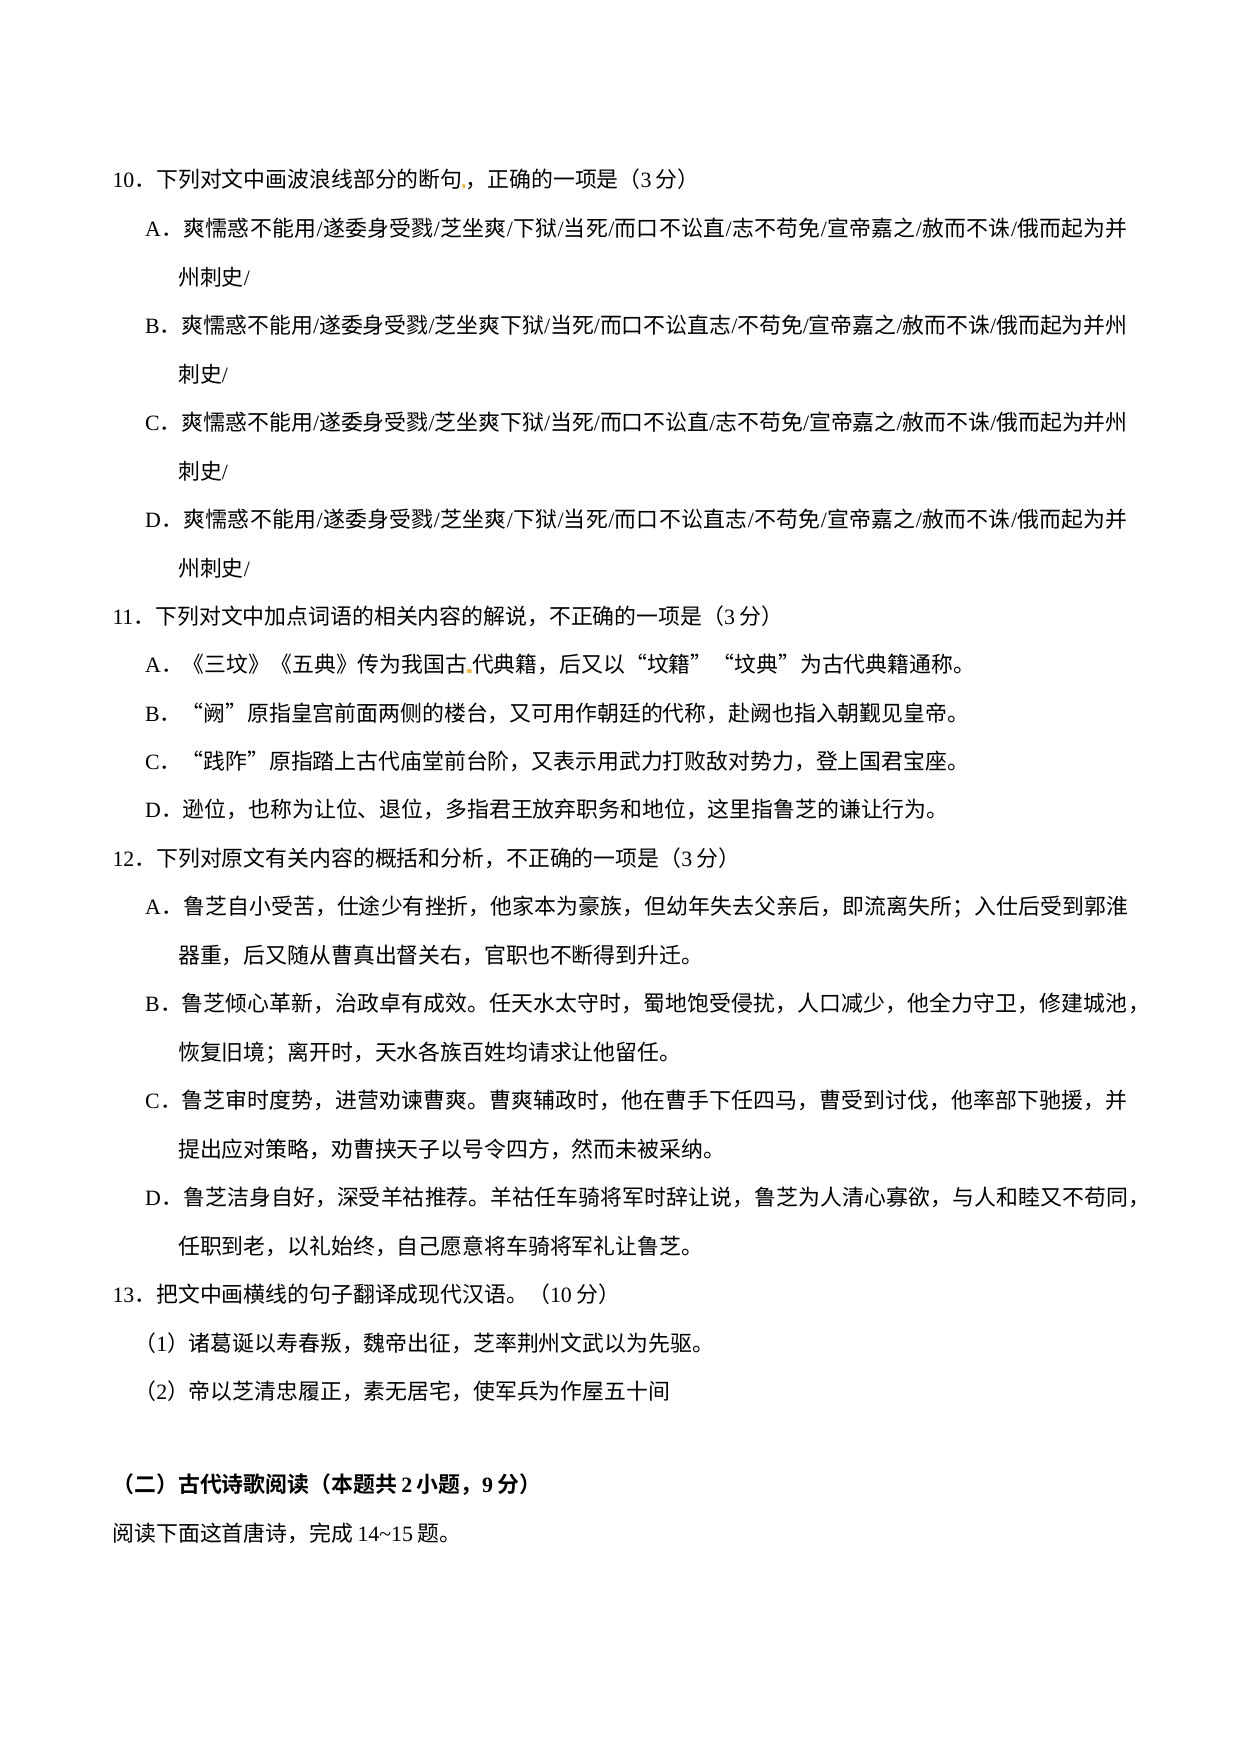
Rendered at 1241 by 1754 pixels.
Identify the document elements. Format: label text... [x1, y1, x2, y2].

text D．鲁芝洁身自好，深受羊祜推荐。羊祜任车骑将军时辞让说，鲁芝为人清心寡欲，与人和睦又不苟同，任职到老，以礼始终，自己愿意将车骑将军礼让鲁芝。 [145, 1180, 1128, 1261]
text 12．下列对原文有关内容的概括和分析，不正确的一项是（3分） [112, 840, 1128, 873]
text B．爽懦惑不能用/遂委身受戮/芝坐爽下狱/当死/而口不讼直志/不苟免/宣帝嘉之/赦而不诛/俄而起为并州刺史/ [145, 307, 1128, 389]
text 13．把文中画横线的句子翻译成现代汉语。（10分） [112, 1277, 1128, 1309]
text 阅读下面这首唐诗，完成14~15题。 [112, 1515, 1128, 1548]
text C．“践阼”原指踏上古代庙堂前台阶，又表示用武力打败敌对势力，登上国君宝座。 [112, 744, 1128, 776]
text （1）诸葛诞以寿春叛，魏帝出征，芝率荆州文武以为先驱。 [112, 1325, 1128, 1358]
text C．爽懦惑不能用/遂委身受戮/芝坐爽下狱/当死/而口不讼直/志不苟免/宣帝嘉之/赦而不诛/俄而起为并州刺史/ [145, 404, 1128, 486]
text A．鲁芝自小受苦，仕途少有挫折，他家本为豪族，但幼年失去父亲后，即流离失所；入仕后受到郭淮器重，后又随从曹真出督关右，官职也不断得到升迁。 [145, 889, 1128, 970]
text （二）古代诗歌阅读（本题共2小题，9分） [112, 1467, 1128, 1499]
text B．鲁芝倾心革新，治政卓有成效。任天水太守时，蜀地饱受侵扰，人口减少，他全力守卫，修建城池，恢复旧境；离开时，天水各族百姓均请求让他留任。 [145, 986, 1128, 1067]
text D．逊位，也称为让位、退位，多指君王放弃职务和地位，这里指鲁芝的谦让行为。 [112, 792, 1128, 824]
text B．“阙”原指皇宫前面两侧的楼台，又可用作朝廷的代称，赴阙也指入朝觐见皇帝。 [112, 695, 1128, 728]
text 11．下列对文中加点词语的相关内容的解说，不正确的一项是（3分） [112, 599, 1128, 631]
text （2）帝以芝清忠履正，素无居宅，使军兵为作屋五十间 [112, 1374, 1128, 1406]
text D．爽懦惑不能用/遂委身受戮/芝坐爽/下狱/当死/而口不讼直志/不苟免/宣帝嘉之/赦而不诛/俄而起为并州刺史/ [145, 502, 1128, 583]
text C．鲁芝审时度势，进营劝谏曹爽。曹爽辅政时，他在曹手下任四马，曹受到讨伐，他率部下驰援，并提出应对策略，劝曹挟天子以号令四方，然而未被采纳。 [145, 1083, 1128, 1164]
text A．爽懦惑不能用/遂委身受戮/芝坐爽/下狱/当死/而口不讼直/志不苟免/宣帝嘉之/赦而不诛/俄而起为并州刺史/ [145, 210, 1128, 292]
text A．《三坟》《五典》传为我国古代典籍，后又以“坟籍”“坟典”为古代典籍通称。 [112, 647, 1128, 679]
text 10．下列对文中画波浪线部分的断句，正确的一项是（3分） [112, 162, 1128, 194]
